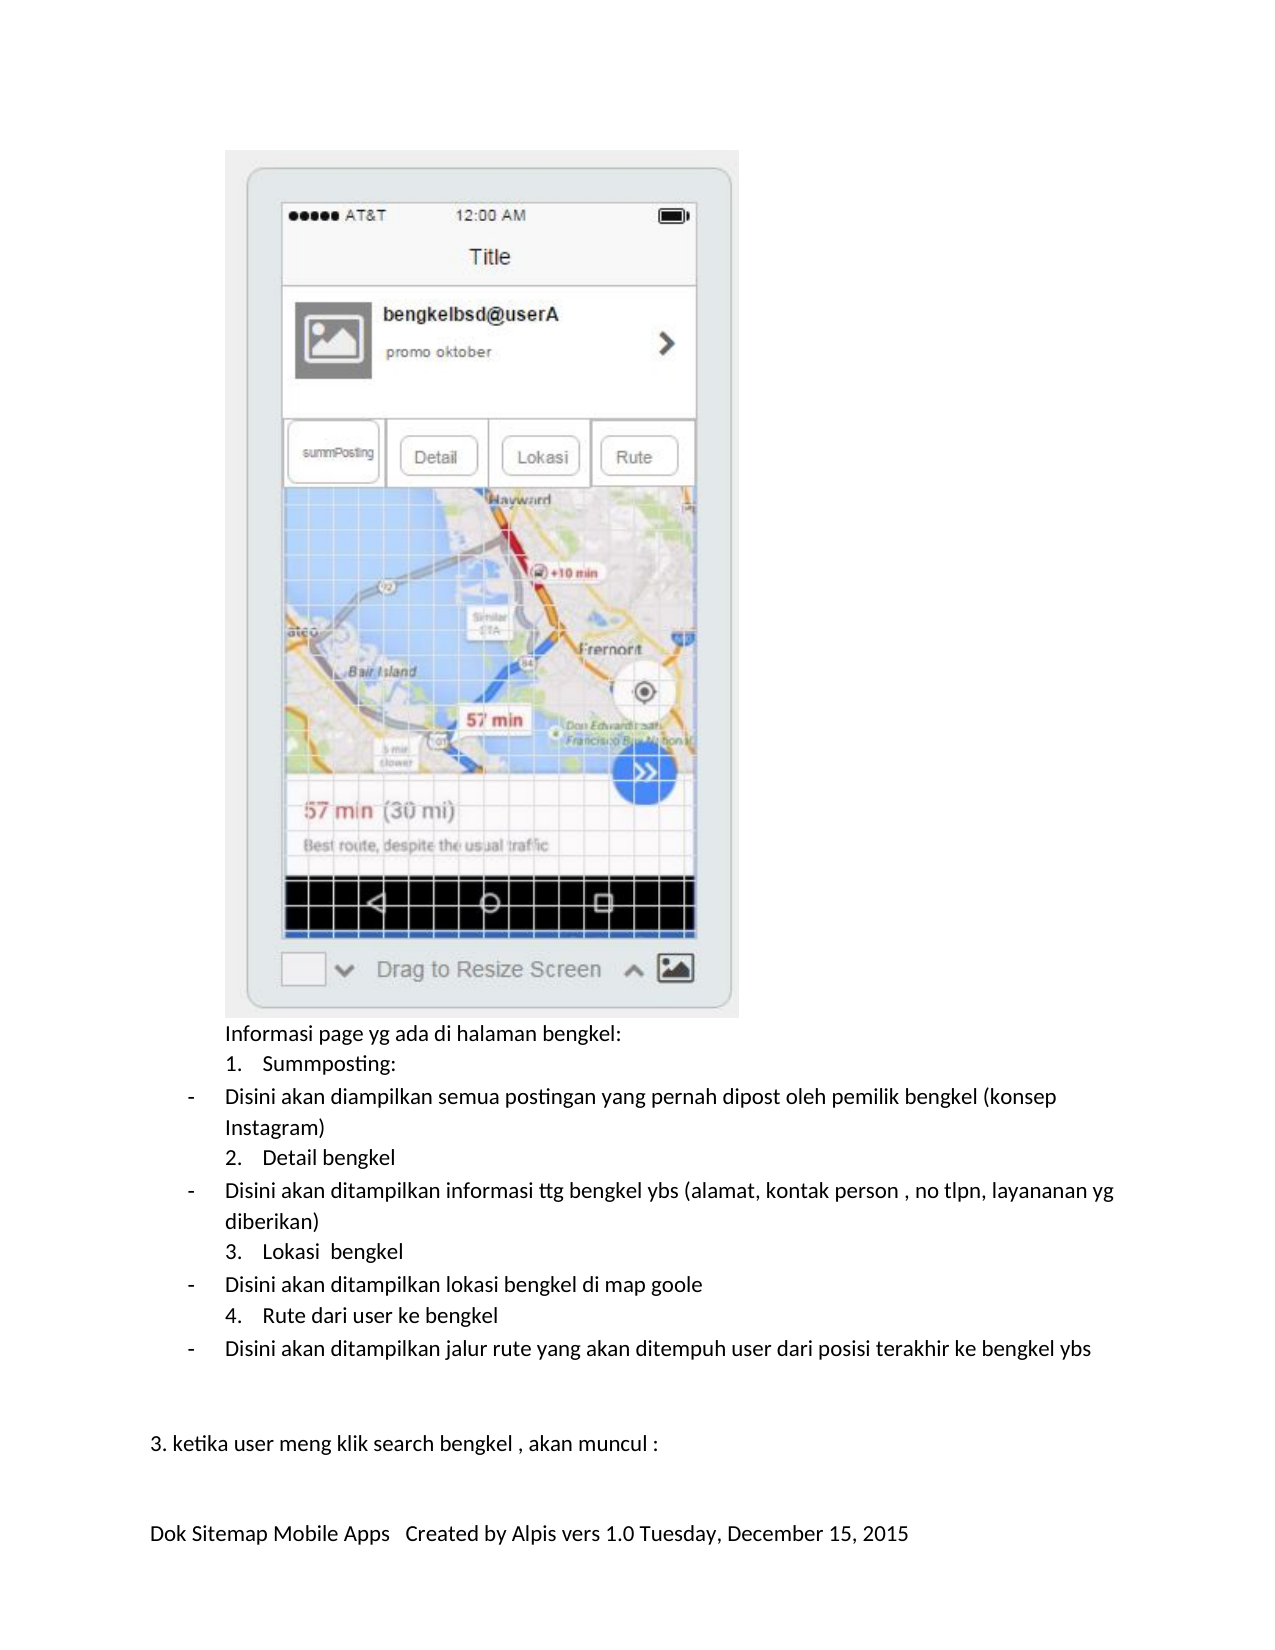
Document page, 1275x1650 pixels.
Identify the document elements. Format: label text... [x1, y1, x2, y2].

list Lokasi bengkel [225, 1237, 1125, 1265]
list Disini akan ditampilkan informasi ttg bengkel ybs (alamat, kontak person , no tlpn, layananan yg diberikan) [187, 1174, 1125, 1235]
list Rute dari user ke bengkel [225, 1301, 1125, 1329]
list Disini akan ditampilkan jalur rute yang akan ditempuh user dari posisi terakhir ke bengkel ybs [187, 1331, 1125, 1363]
list Summposting: [225, 1049, 1125, 1078]
list Informasi page yg ada di halaman bengkel: [225, 1019, 1125, 1047]
text 3. ketika user meng klik search bengkel , akan muncul : [150, 1429, 1125, 1457]
list Detail bengkel [225, 1143, 1125, 1171]
picture [225, 150, 739, 1018]
list Disini akan ditampilkan lokasi bengkel di map goole [187, 1267, 1125, 1299]
list Disini akan diampilkan semua postingan yang pernah dipost oleh pemilik bengkel (konsep Instagram) [187, 1080, 1125, 1141]
